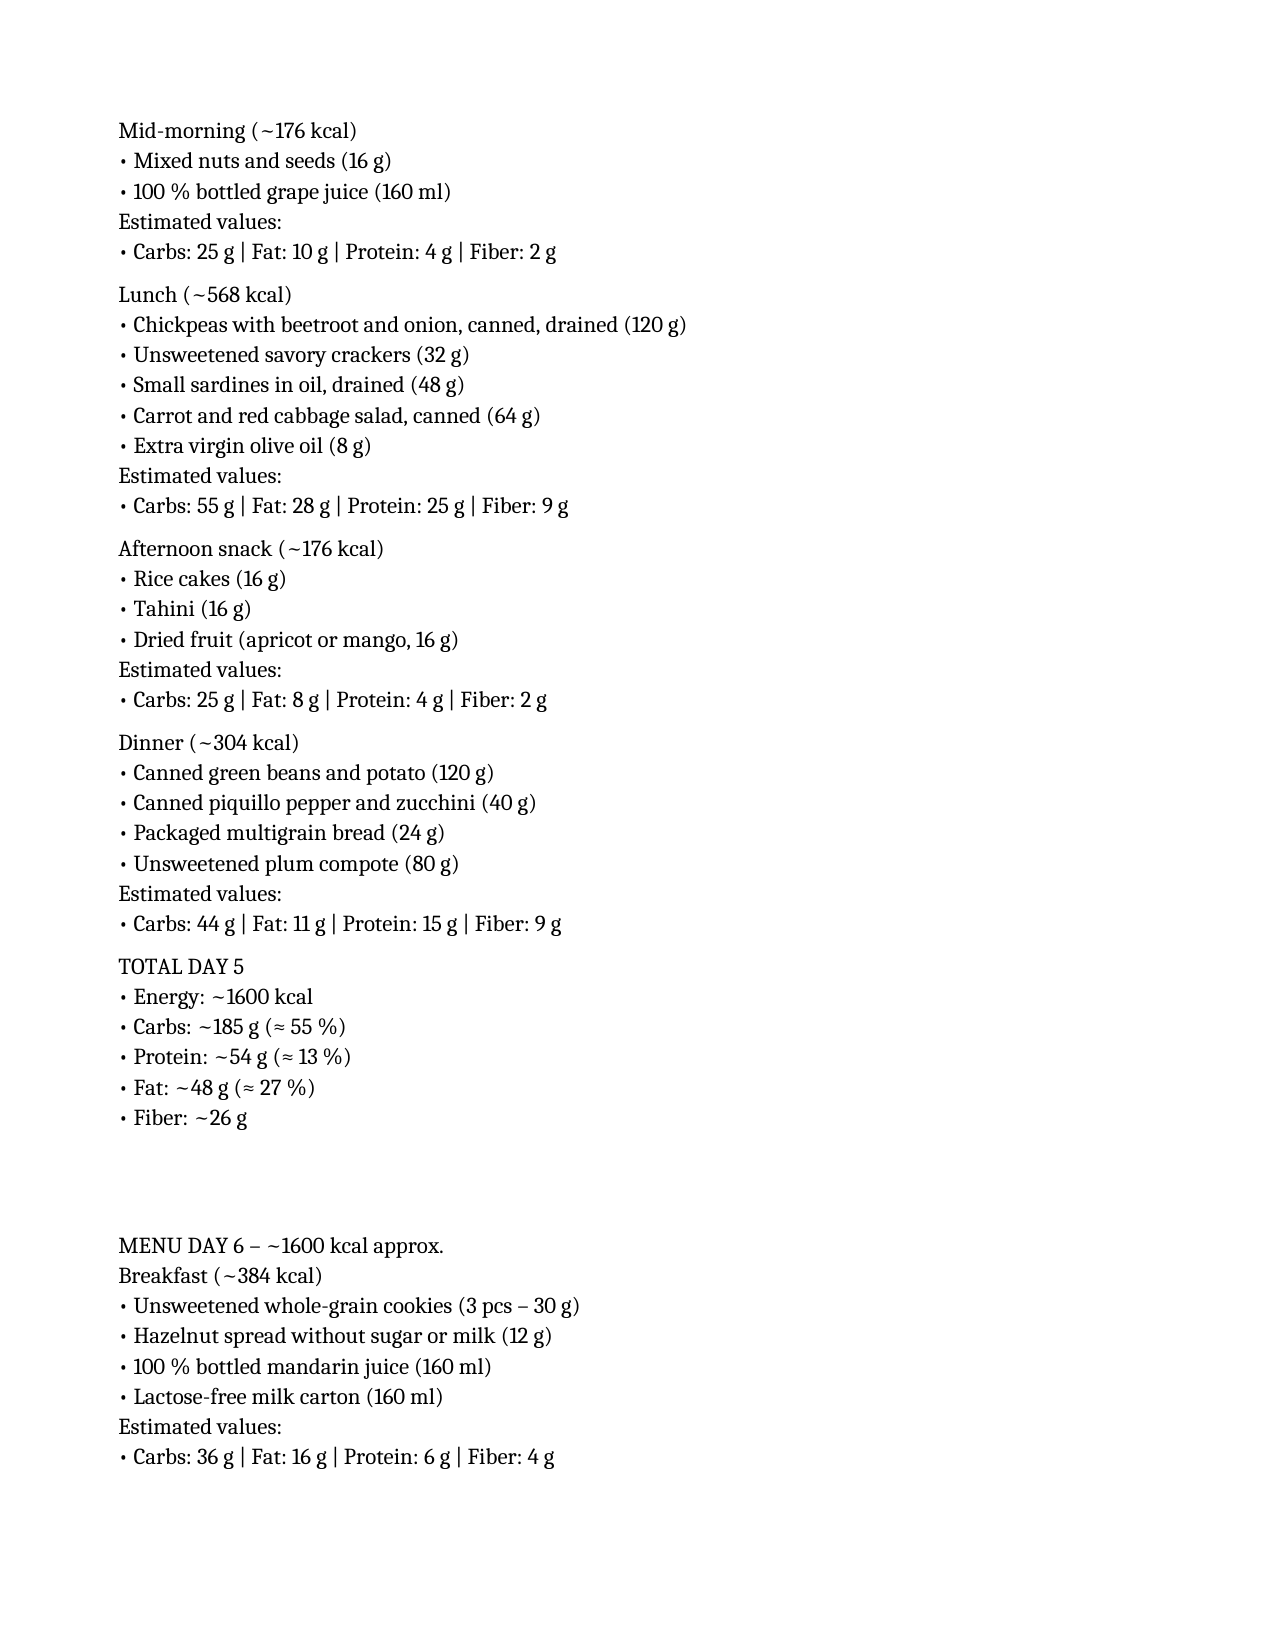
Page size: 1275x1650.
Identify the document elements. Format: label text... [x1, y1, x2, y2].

text Dinner (~304 kcal) • Canned green beans and potato (120 g) • Canned piquillo pepper and zucchini (40 g) • Packaged multigrain bread (24 g) • Unsweetened plum compote (80 g) Estimated values: • Carbs: 44 g | Fat: 11 g | Protein: 15 g | Fiber: 9 g [118, 729, 1157, 937]
text Afternoon snack (~176 kcal) • Rice cakes (16 g) • Tahini (16 g) • Dried fruit (apricot or mango, 16 g) Estimated values: • Carbs: 25 g | Fat: 8 g | Protein: 4 g | Fiber: 2 g [118, 536, 1157, 713]
text Mid-morning (~176 kcal) • Mixed nuts and seeds (16 g) • 100 % bottled grape juice (160 ml) Estimated values: • Carbs: 25 g | Fat: 10 g | Protein: 4 g | Fiber: 2 g [118, 118, 1157, 265]
text Lunch (~568 kcal) • Chickpeas with beetroot and onion, canned, drained (120 g) • Unsweetened savory crackers (32 g) • Small sardines in oil, drained (48 g) • Carrot and red cabbage salad, canned (64 g) • Extra virgin olive oil (8 g) Estimated values: • Carbs: 55 g | Fat: 28 g | Protein: 25 g | Fiber: 9 g [118, 282, 1157, 519]
text MENU DAY 6 – ~1600 kcal approx. Breakfast (~384 kcal) • Unsweetened whole-grain cookies (3 pcs – 30 g) • Hazelnut spread without sugar or milk (12 g) • 100 % bottled mandarin juice (160 ml) • Lactose-free milk carton (160 ml) Estimated values: • Carbs: 36 g | Fat: 16 g | Protein: 6 g | Fiber: 4 g [118, 1233, 1157, 1471]
text TOTAL DAY 5 • Energy: ~1600 kcal • Carbs: ~185 g (≈ 55 %) • Protein: ~54 g (≈ 13 %) • Fat: ~48 g (≈ 27 %) • Fiber: ~26 g [118, 953, 1157, 1131]
